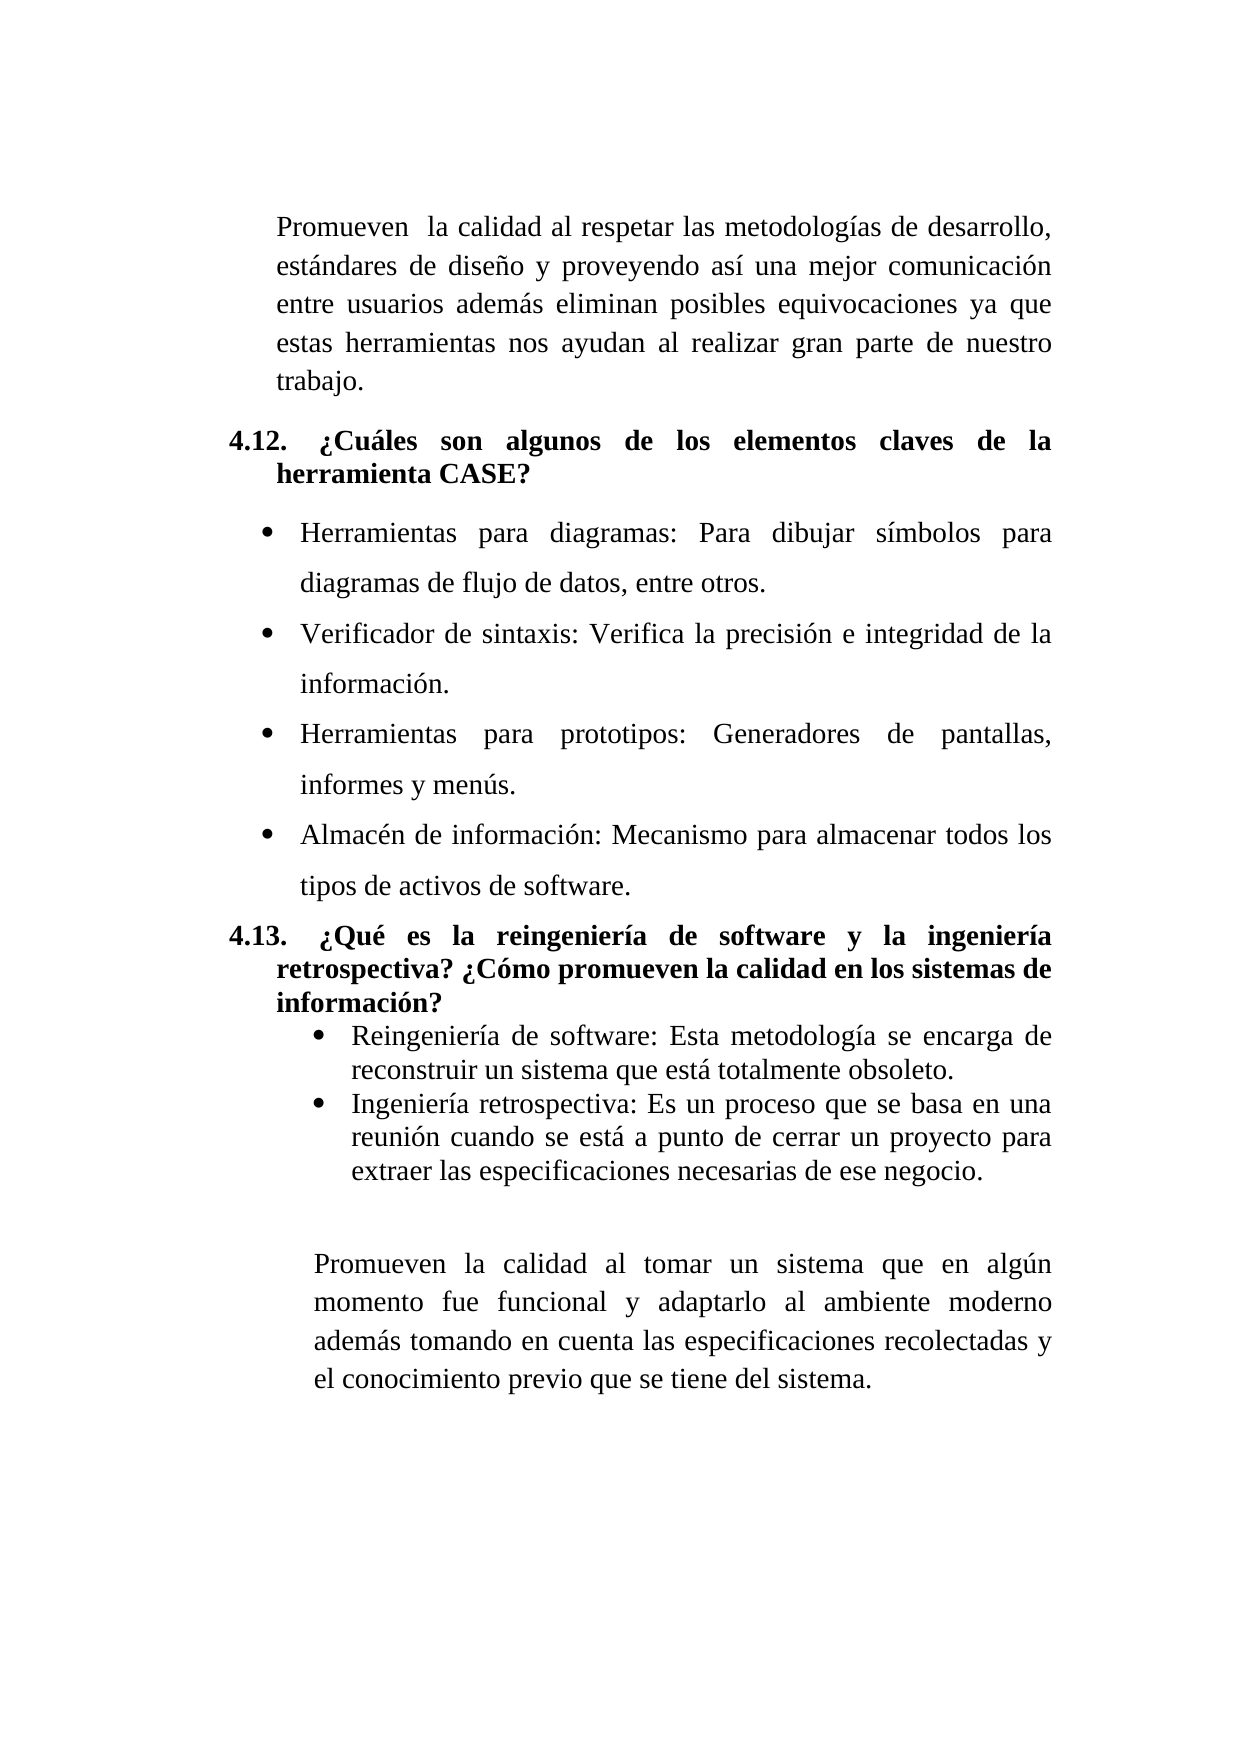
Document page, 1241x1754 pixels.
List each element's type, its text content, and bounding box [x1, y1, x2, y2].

list Herramientas para diagramas: Para dibujar símbolos para diagramas de flujo de datos, entre otros. [262, 515, 1053, 599]
list Herramientas para prototipos: Generadores de pantallas, informes y menús. [262, 716, 1053, 800]
list Almacén de información: Mecanismo para almacenar todos los tipos de activos de software. [262, 817, 1053, 901]
list ¿Qué es la reingeniería de software y la ingeniería retrospectiva? ¿Cómo promueven la calidad en los sistemas de información? [229, 918, 1053, 1018]
list Reingeniería de software: Esta metodología se encarga de reconstruir un sistema que está totalmente obsoleto. [313, 1018, 1053, 1086]
text Promueven la calidad al tomar un sistema que en algún momento fue funcional y adaptarlo al ambiente moderno además tomando en cuenta las especificaciones recolectadas y el conocimiento previo que se tiene del sistema. [313, 1246, 1053, 1395]
list ¿Cuáles son algunos de los elementos claves de la herramienta CASE? [229, 423, 1053, 490]
list Verificador de sintaxis: Verifica la precisión e integridad de la información. [262, 616, 1053, 700]
list Ingeniería retrospectiva: Es un proceso que se basa en una reunión cuando se está a punto de cerrar un proyecto para extraer las especificaciones necesarias de ese negocio. [313, 1086, 1053, 1186]
text Promueven la calidad al respetar las metodologías de desarrollo, estándares de diseño y proveyendo así una mejor comunicación entre usuarios además eliminan posibles equivocaciones ya que estas herramientas nos ayudan al realizar gran parte de nuestro trabajo. [276, 209, 1053, 397]
